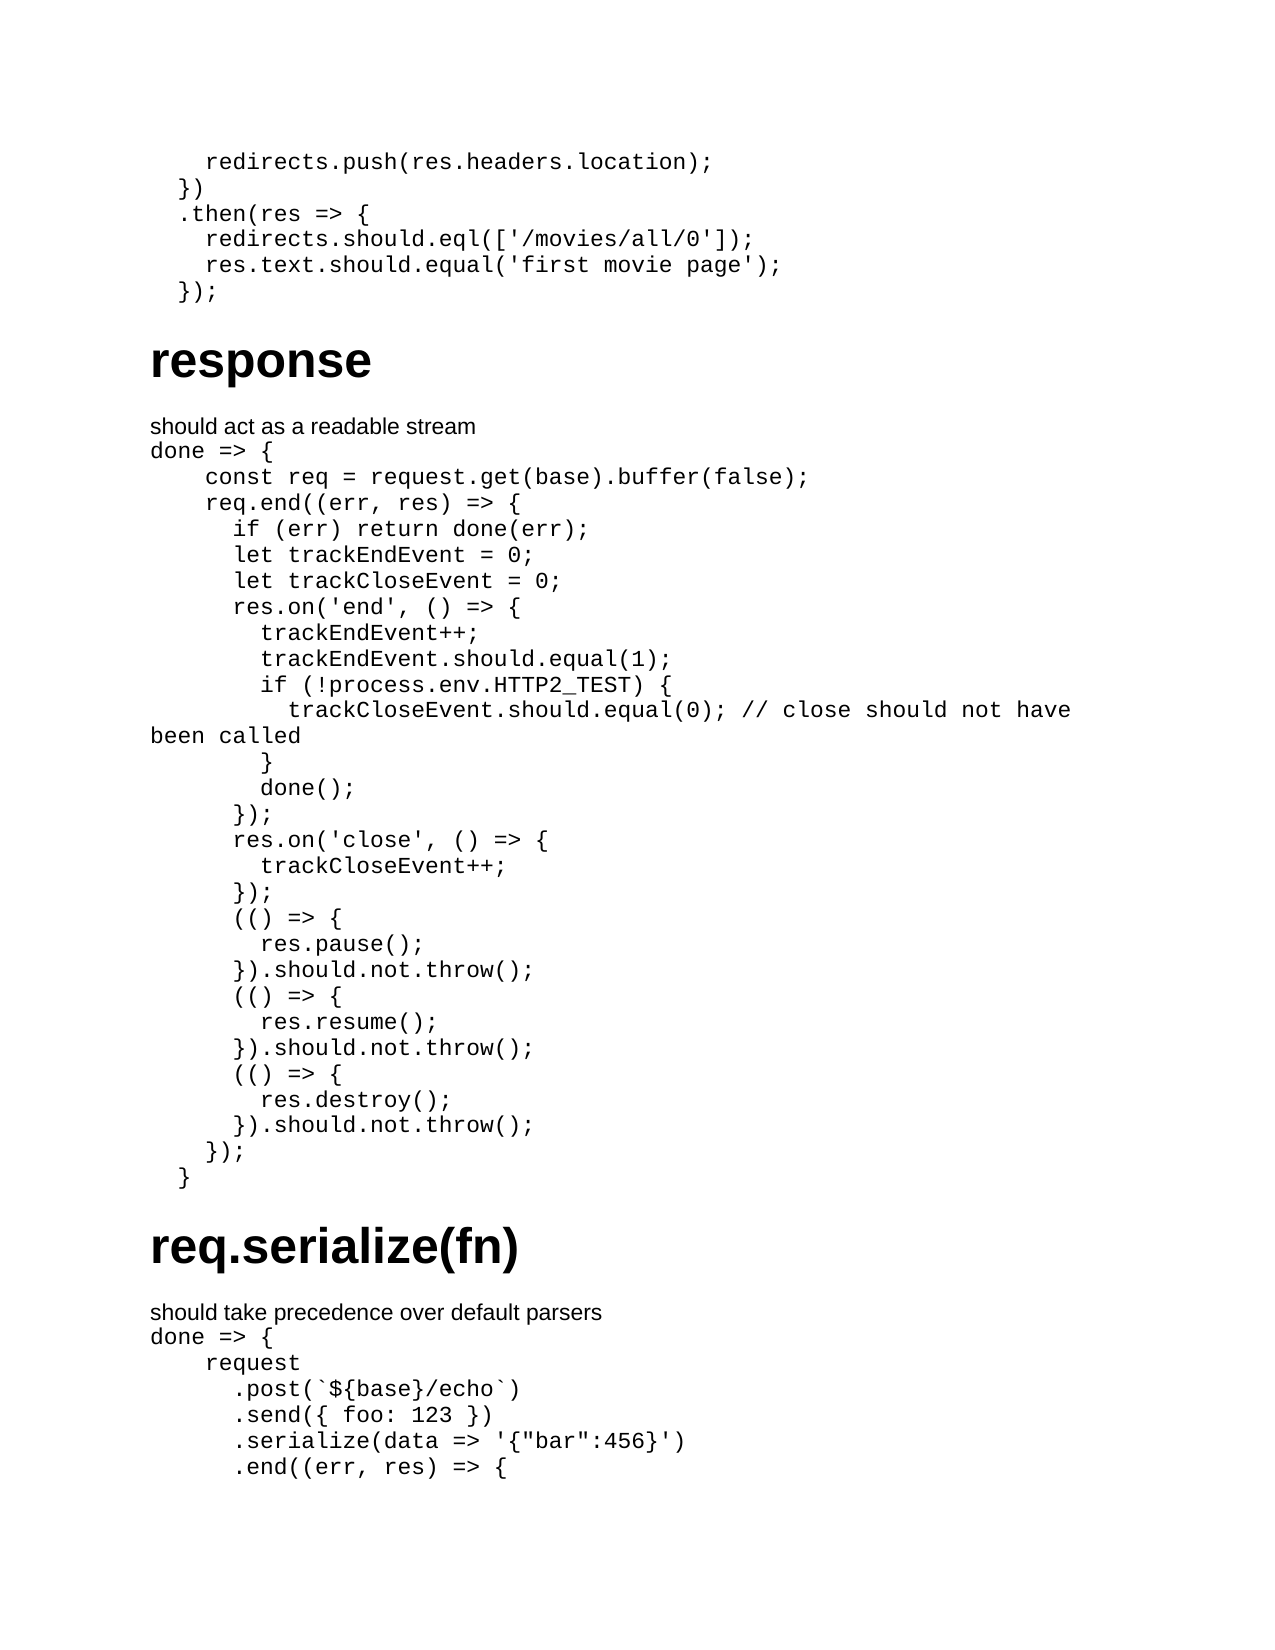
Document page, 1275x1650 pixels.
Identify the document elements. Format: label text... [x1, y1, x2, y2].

text should act as a readable stream [150, 413, 1125, 439]
subtitle req.serialize(fn) [150, 1217, 1125, 1274]
text done => { const req = request.get(base).buffer(false); req.end((err, res) => { if (err) return done(err); let trackEndEvent = 0; let trackCloseEvent = 0; res.on('end', () => { trackEndEvent++; trackEndEvent.should.equal(1); if (!process.env.HTTP2_TEST) { trackCloseEvent.should.equal(0); // close should not have been called } done(); }); res.on('close', () => { trackCloseEvent++; }); (() => { res.pause(); }).should.not.throw(); (() => { res.resume(); }).should.not.throw(); (() => { res.destroy(); }).should.not.throw(); }); } [150, 439, 1125, 1192]
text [150, 1326, 1125, 1481]
text should take precedence over default parsers [150, 1299, 1125, 1326]
subtitle response [150, 331, 1125, 388]
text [150, 150, 1125, 306]
